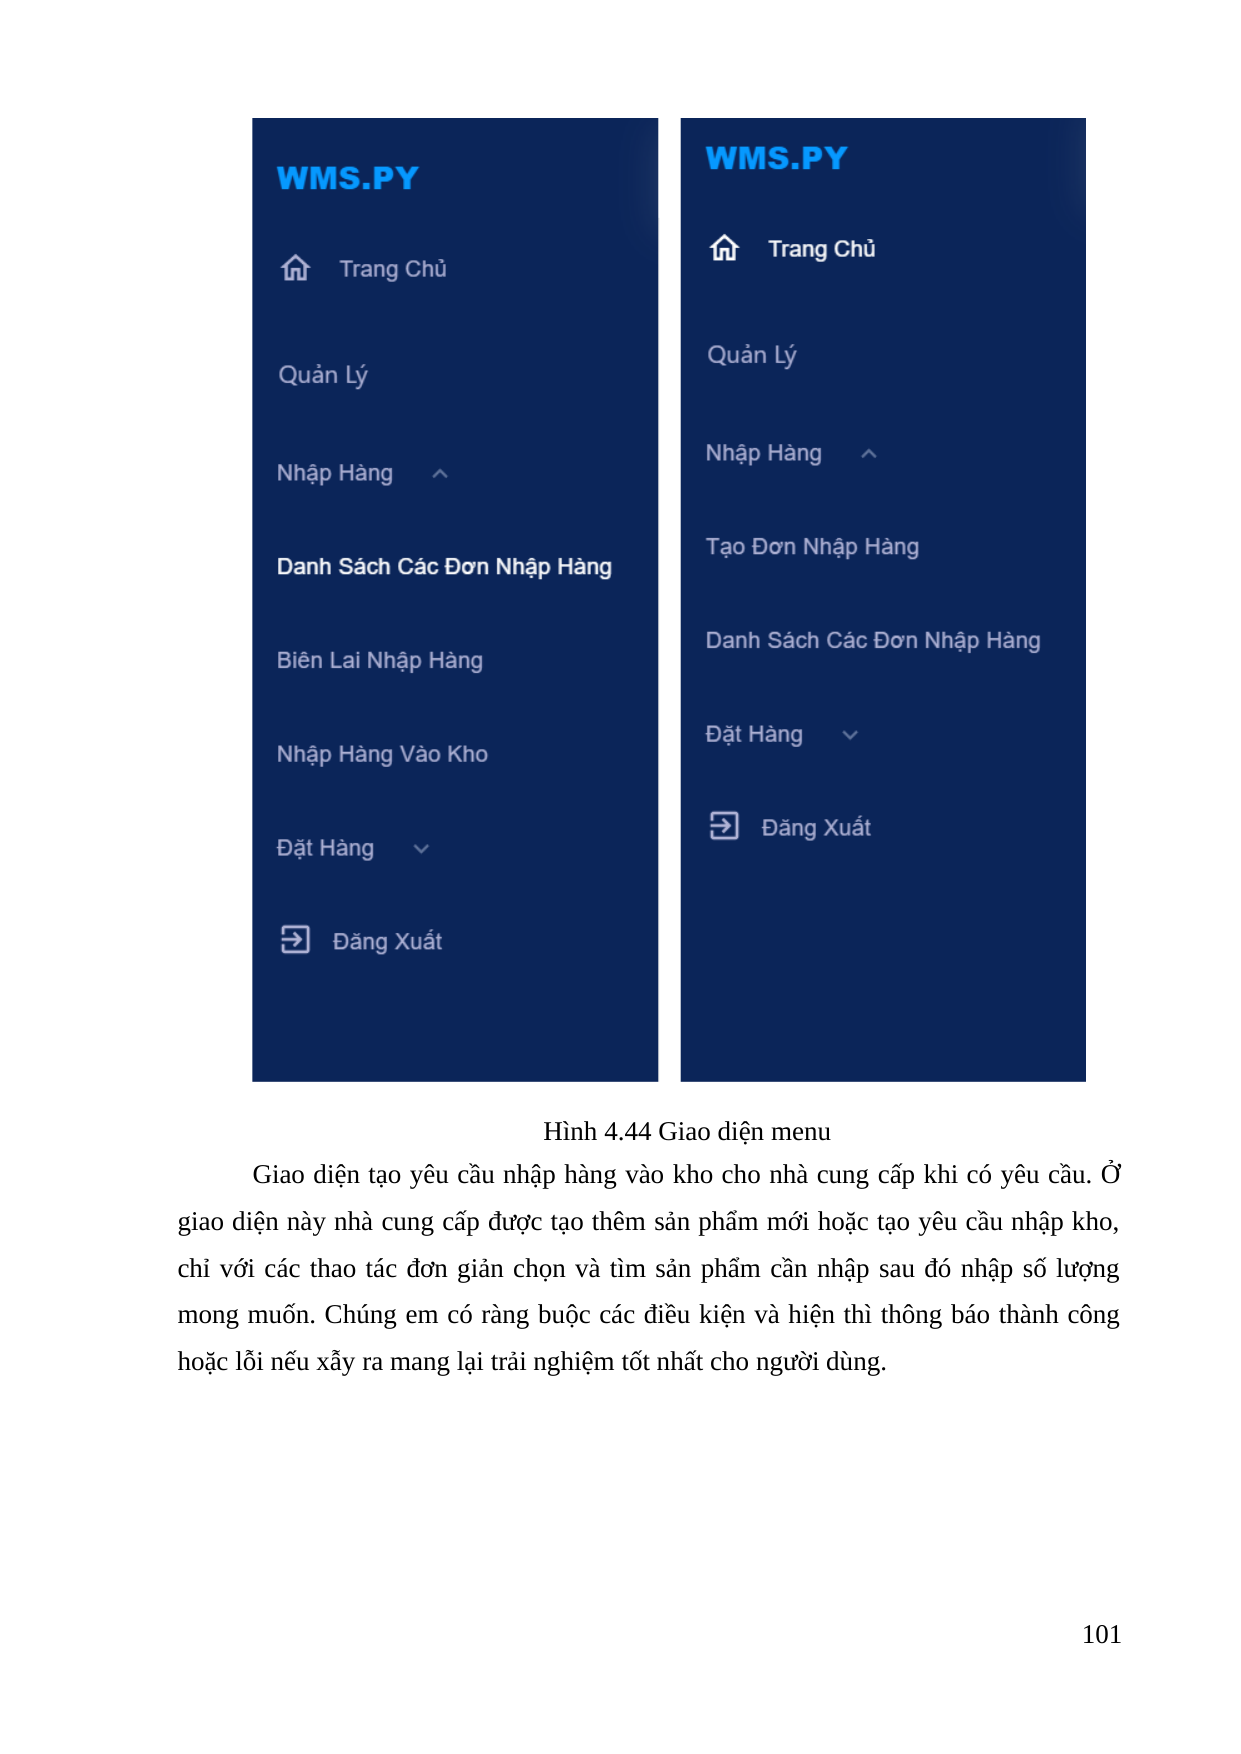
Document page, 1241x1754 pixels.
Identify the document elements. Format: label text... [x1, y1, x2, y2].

picture [252, 118, 1086, 1087]
text Giao diện tạo yêu cầu nhập hàng vào kho cho nhà cung cấp khi có yêu cầu. Ở giao diện này nhà cung cấp được tạo thêm sản phẩm mới hoặc tạo yêu cầu nhập kho, chỉ với các thao tác đơn giản chọn và tìm sản phẩm cần nhập sau đó nhập số lượng mong muốn. Chúng em có ràng buộc các điều kiện và hiện thì thông báo thành công hoặc lỗi nếu xẫy ra mang lại trải nghiệm tốt nhất cho người dùng. [177, 1158, 1122, 1376]
